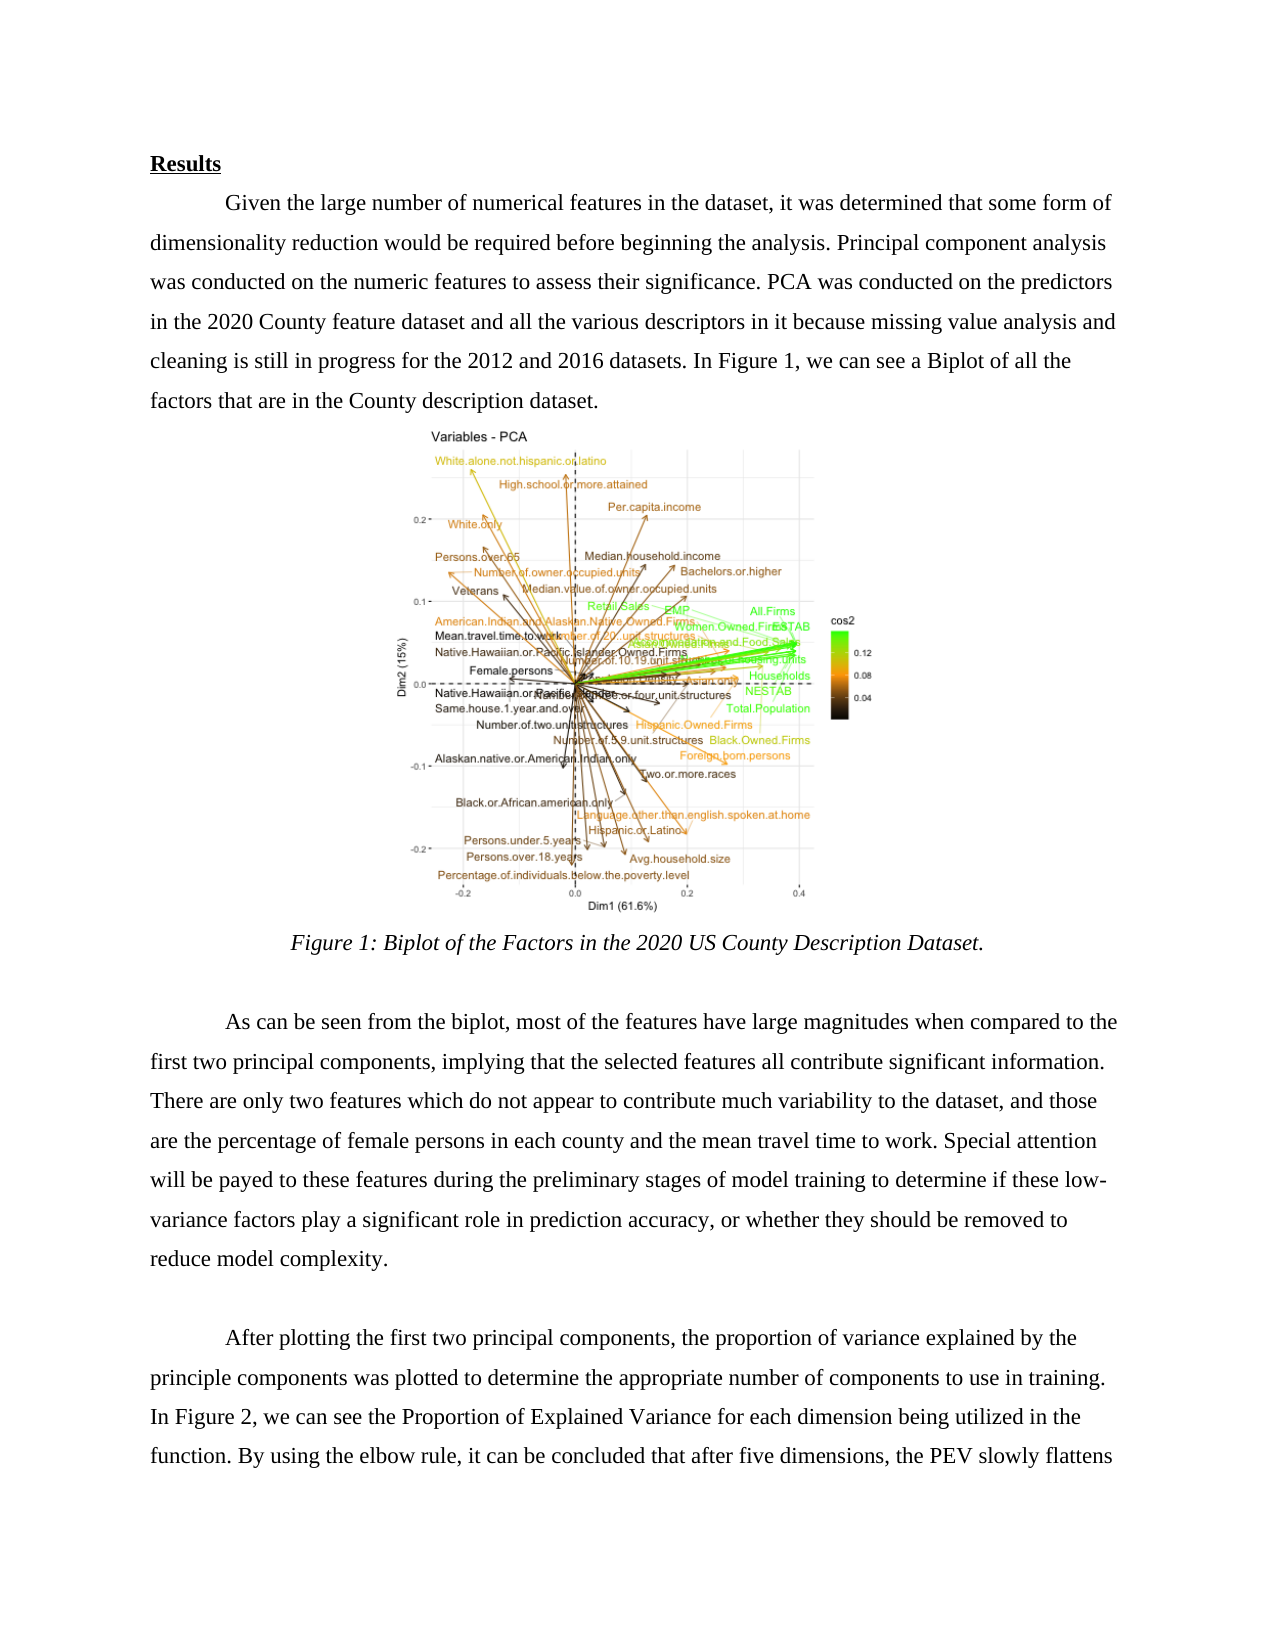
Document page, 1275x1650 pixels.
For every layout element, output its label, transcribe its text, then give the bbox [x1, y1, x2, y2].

text Figure 1: Biplot of the Factors in the 2020 US County Description Dataset. [150, 929, 1125, 956]
text As can be seen from the biplot, most of the features have large magnitudes when compared to the first two principal components, implying that the selected features all contribute significant information. There are only two features which do not appear to contribute much variability to the dataset, and those are the percentage of female persons in each county and the mean travel time to work. Special attention will be payed to these features during the preliminary stages of model training to determine if these low-variance factors play a significant role in prediction accuracy, or whether they should be removed to reduce model complexity. [150, 1008, 1125, 1272]
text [150, 1324, 1125, 1469]
text Given the large number of numerical features in the dataset, it was determined that some form of dimensionality reduction would be required before beginning the analysis. Principal component analysis was conducted on the numeric features to assess their significance. PCA was conducted on the predictors in the 2020 County feature dataset and all the various descriptors in it because missing value analysis and cleaning is still in progress for the 2012 and 2016 datasets. In Figure 1, we can see a Biplot of all the factors that are in the County description dataset. [150, 189, 1125, 413]
text Results [150, 150, 1125, 176]
picture [392, 426, 883, 917]
